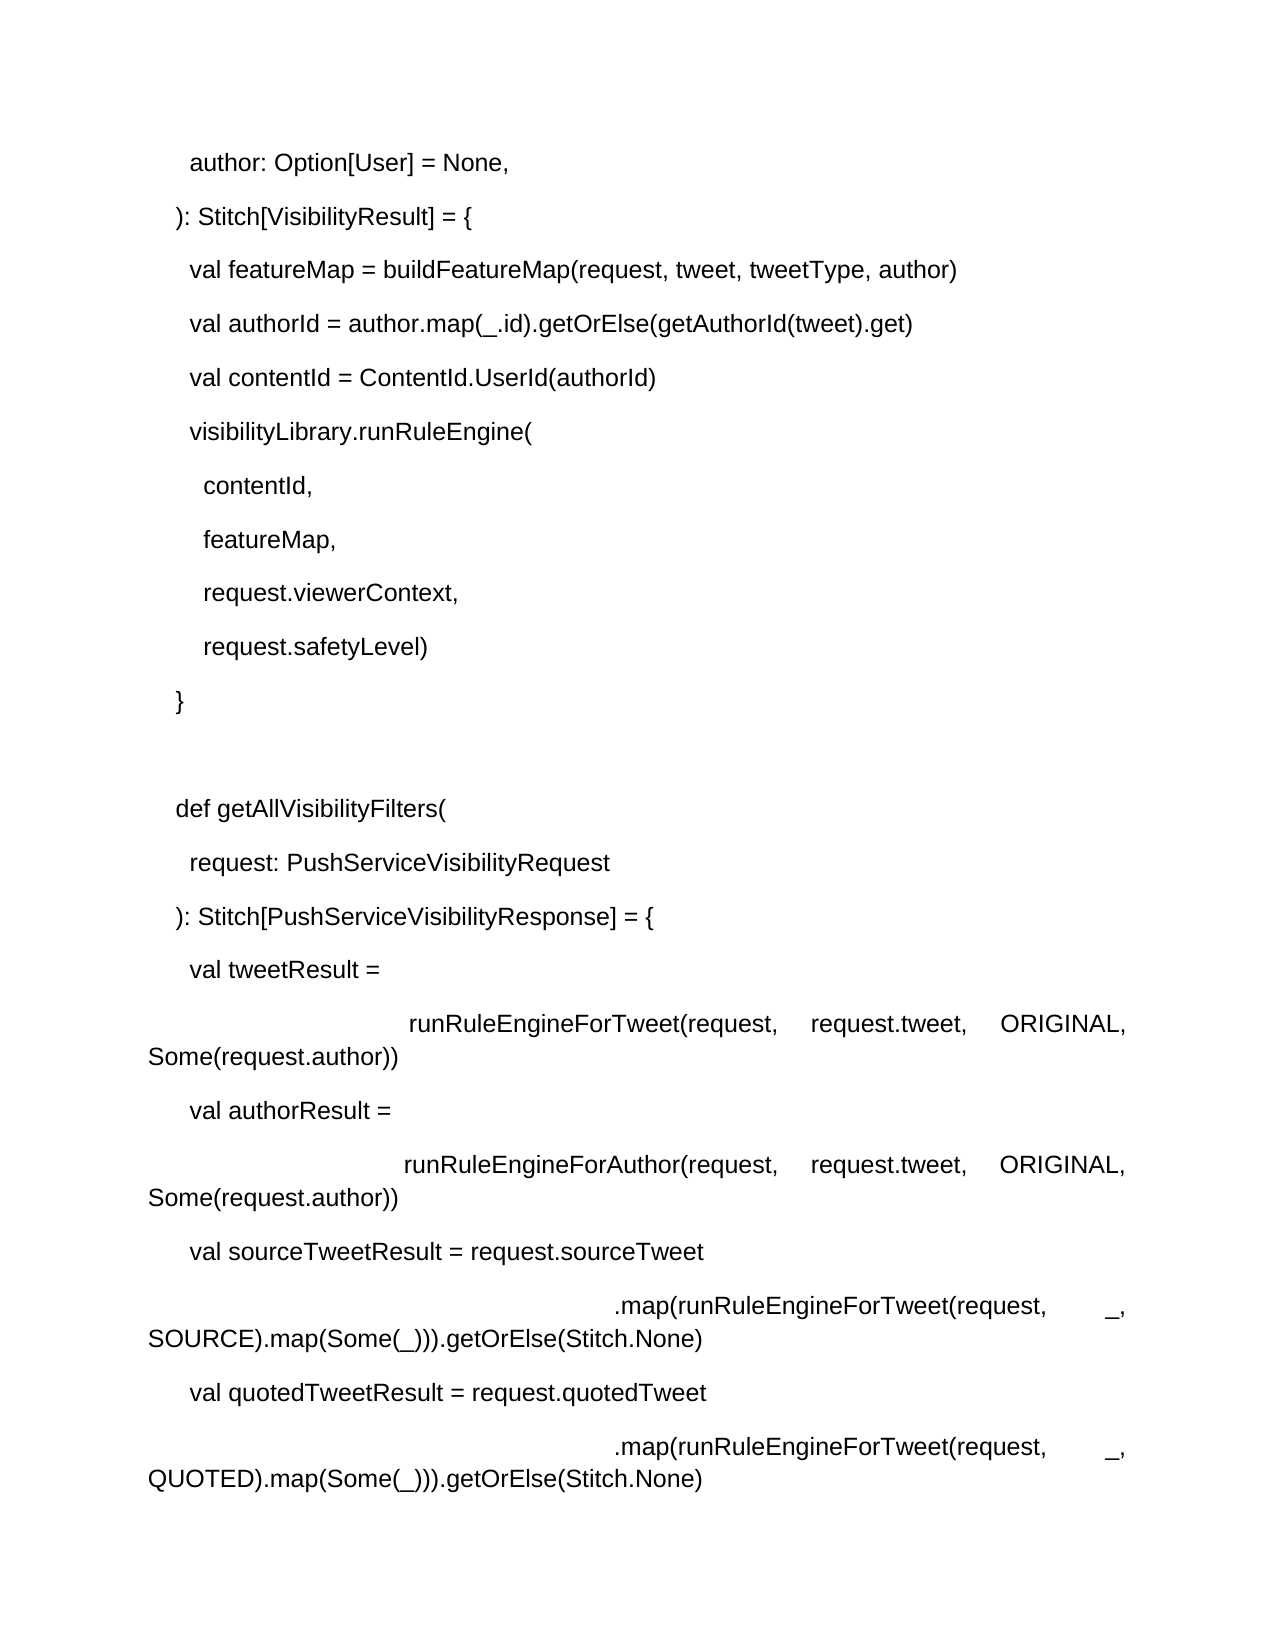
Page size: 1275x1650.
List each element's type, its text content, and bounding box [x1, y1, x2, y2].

text val featureMap = buildFeatureMap(request, tweet, tweetType, author) [148, 255, 1127, 284]
text runRuleEngineForTweet(request, request.tweet, ORIGINAL, Some(request.author)) [148, 1009, 1127, 1071]
text contentId, [148, 471, 1127, 499]
text request.safetyLevel) [148, 632, 1127, 661]
text request.viewerContext, [148, 578, 1127, 607]
text val quotedTweetResult = request.quotedTweet [148, 1378, 1127, 1406]
text .map(runRuleEngineForTweet(request, _, QUOTED).map(Some(_))).getOrElse(Stitch.None) [148, 1431, 1127, 1493]
text } [148, 686, 1127, 715]
text val authorResult = [148, 1096, 1127, 1125]
text ): Stitch[PushServiceVisibilityResponse] = { [148, 902, 1127, 930]
text def getAllVisibilityFilters( [148, 794, 1127, 823]
text runRuleEngineForAuthor(request, request.tweet, ORIGINAL, Some(request.author)) [148, 1150, 1127, 1212]
text request: PushServiceVisibilityRequest [148, 848, 1127, 876]
text val contentId = ContentId.UserId(authorId) [148, 363, 1127, 392]
text val authorId = author.map(_.id).getOrElse(getAuthorId(tweet).get) [148, 309, 1127, 338]
text val tweetResult = [148, 955, 1127, 984]
text author: Option[User] = None, [148, 148, 1127, 176]
text val sourceTweetResult = request.sourceTweet [148, 1237, 1127, 1266]
text featureMap, [148, 524, 1127, 553]
text ): Stitch[VisibilityResult] = { [148, 201, 1127, 230]
text visibilityLibrary.runRuleEngine( [148, 417, 1127, 446]
text .map(runRuleEngineForTweet(request, _, SOURCE).map(Some(_))).getOrElse(Stitch.None) [148, 1291, 1127, 1352]
